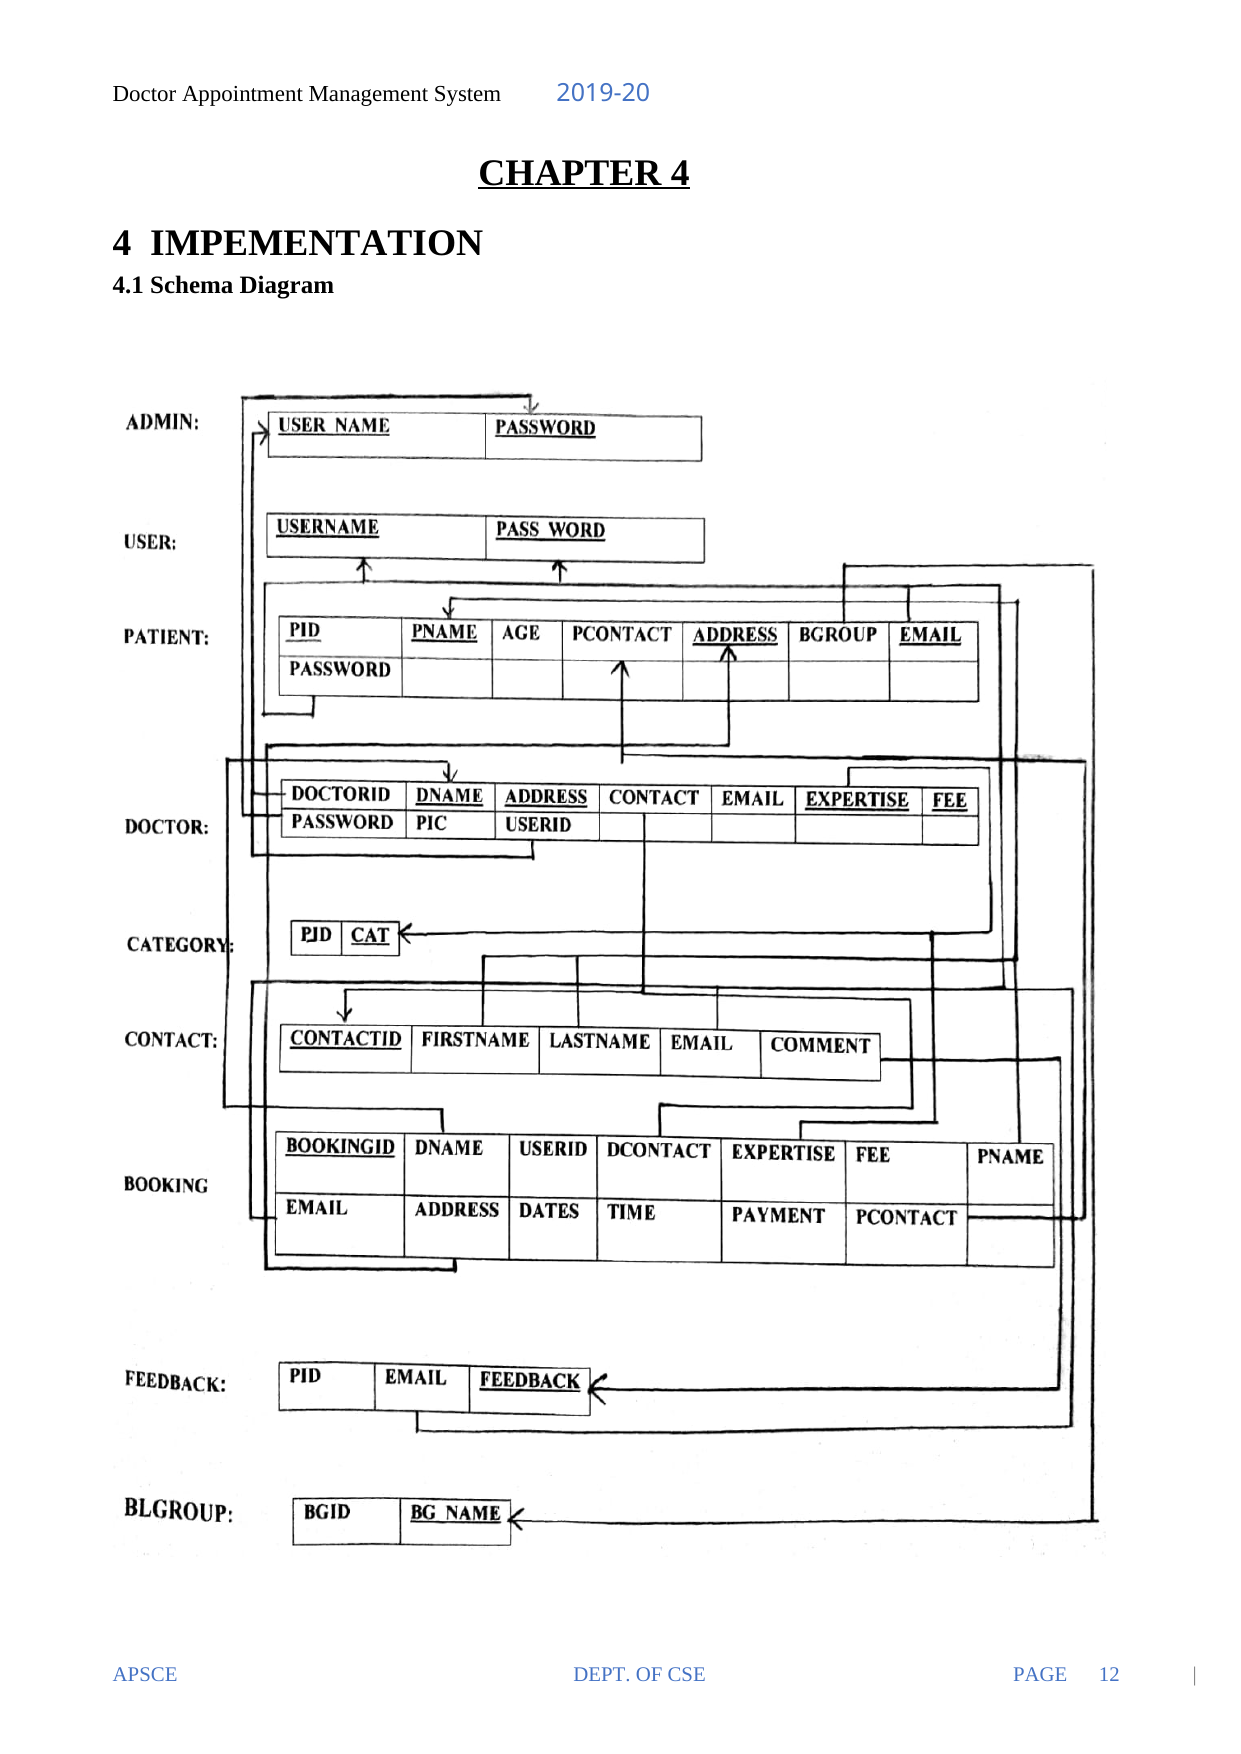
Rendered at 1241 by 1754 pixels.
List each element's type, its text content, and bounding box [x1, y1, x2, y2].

list IMPEMENTATION [112, 220, 1128, 263]
picture [112, 377, 1107, 1557]
list Schema Diagram [112, 270, 1128, 299]
text CHAPTER 4 [112, 150, 1128, 193]
